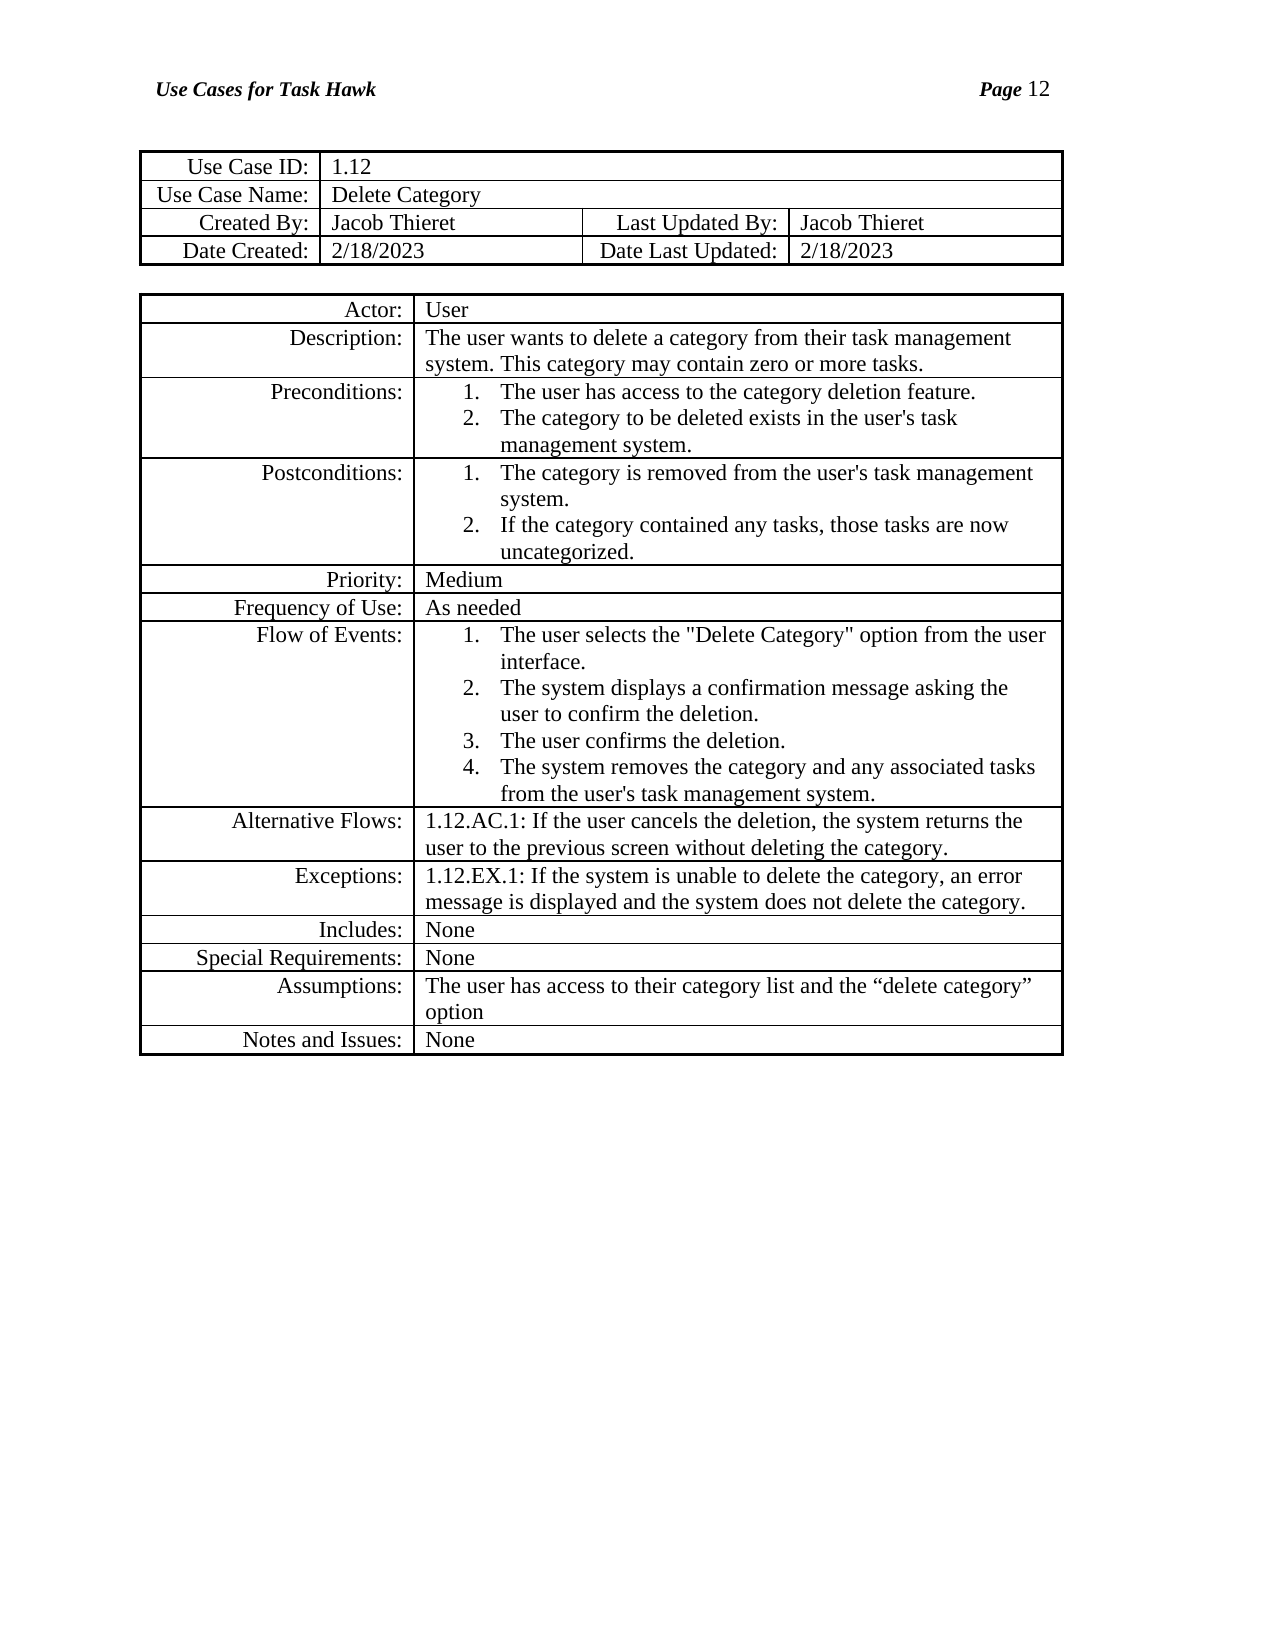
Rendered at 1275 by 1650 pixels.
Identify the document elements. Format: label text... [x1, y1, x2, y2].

table_cell 2/18/2023 [790, 237, 1061, 263]
table_header Actor: [142, 296, 413, 322]
table_cell Assumptions: [142, 972, 413, 1024]
table_header Use Case ID: [142, 153, 319, 179]
table_cell Jacob Thieret [790, 209, 1061, 235]
table_cell Preconditions: [142, 378, 413, 457]
table_cell Alternative Flows: [142, 808, 413, 860]
table_cell None [415, 1026, 1061, 1052]
table_cell Last Updated By: [583, 209, 788, 235]
table_cell The user selects the "Delete Category" option from the user interface. The system displays a confirmation message asking the user to confirm the deletion. The user confirms the deletion. The system removes the category and any associated tasks from the user's task management system. [415, 622, 1061, 806]
table_cell As needed [415, 594, 1061, 620]
table_cell Exceptions: [142, 862, 413, 914]
table_cell 2/18/2023 [321, 237, 582, 263]
table_cell Notes and Issues: [142, 1026, 413, 1052]
table_cell Postconditions: [142, 459, 413, 564]
table_cell Priority: [142, 566, 413, 592]
table_cell 1.12.AC.1: If the user cancels the deletion, the system returns the user to the previous screen without deleting the category. [415, 808, 1061, 860]
table_cell Flow of Events: [142, 622, 413, 806]
table_cell Includes: [142, 916, 413, 942]
table_cell None [415, 944, 1061, 970]
table_cell The category is removed from the user's task management system. If the category contained any tasks, those tasks are now uncategorized. [415, 459, 1061, 564]
table_cell Date Last Updated: [583, 237, 788, 263]
table_cell Frequency of Use: [142, 594, 413, 620]
table_cell Medium [415, 566, 1061, 592]
table_cell Created By: [142, 209, 319, 235]
table_cell The user has access to their category list and the “delete category” option [415, 972, 1061, 1024]
table_cell Special Requirements: [142, 944, 413, 970]
table_cell 1.12.EX.1: If the system is unable to delete the category, an error message is displayed and the system does not delete the category. [415, 862, 1061, 914]
table_cell The user has access to the category deletion feature. The category to be deleted exists in the user's task management system. [415, 378, 1061, 457]
table_cell None [415, 916, 1061, 942]
table_cell Date Created: [142, 237, 319, 263]
table_cell Description: [142, 324, 413, 376]
table_header 1.12 [321, 153, 1061, 179]
table_cell Delete Category [321, 181, 1061, 207]
table_cell Jacob Thieret [321, 209, 582, 235]
table_header User [415, 296, 1061, 322]
table_cell The user wants to delete a category from their task management system. This category may contain zero or more tasks. [415, 324, 1061, 376]
table_cell Use Case Name: [142, 181, 319, 207]
